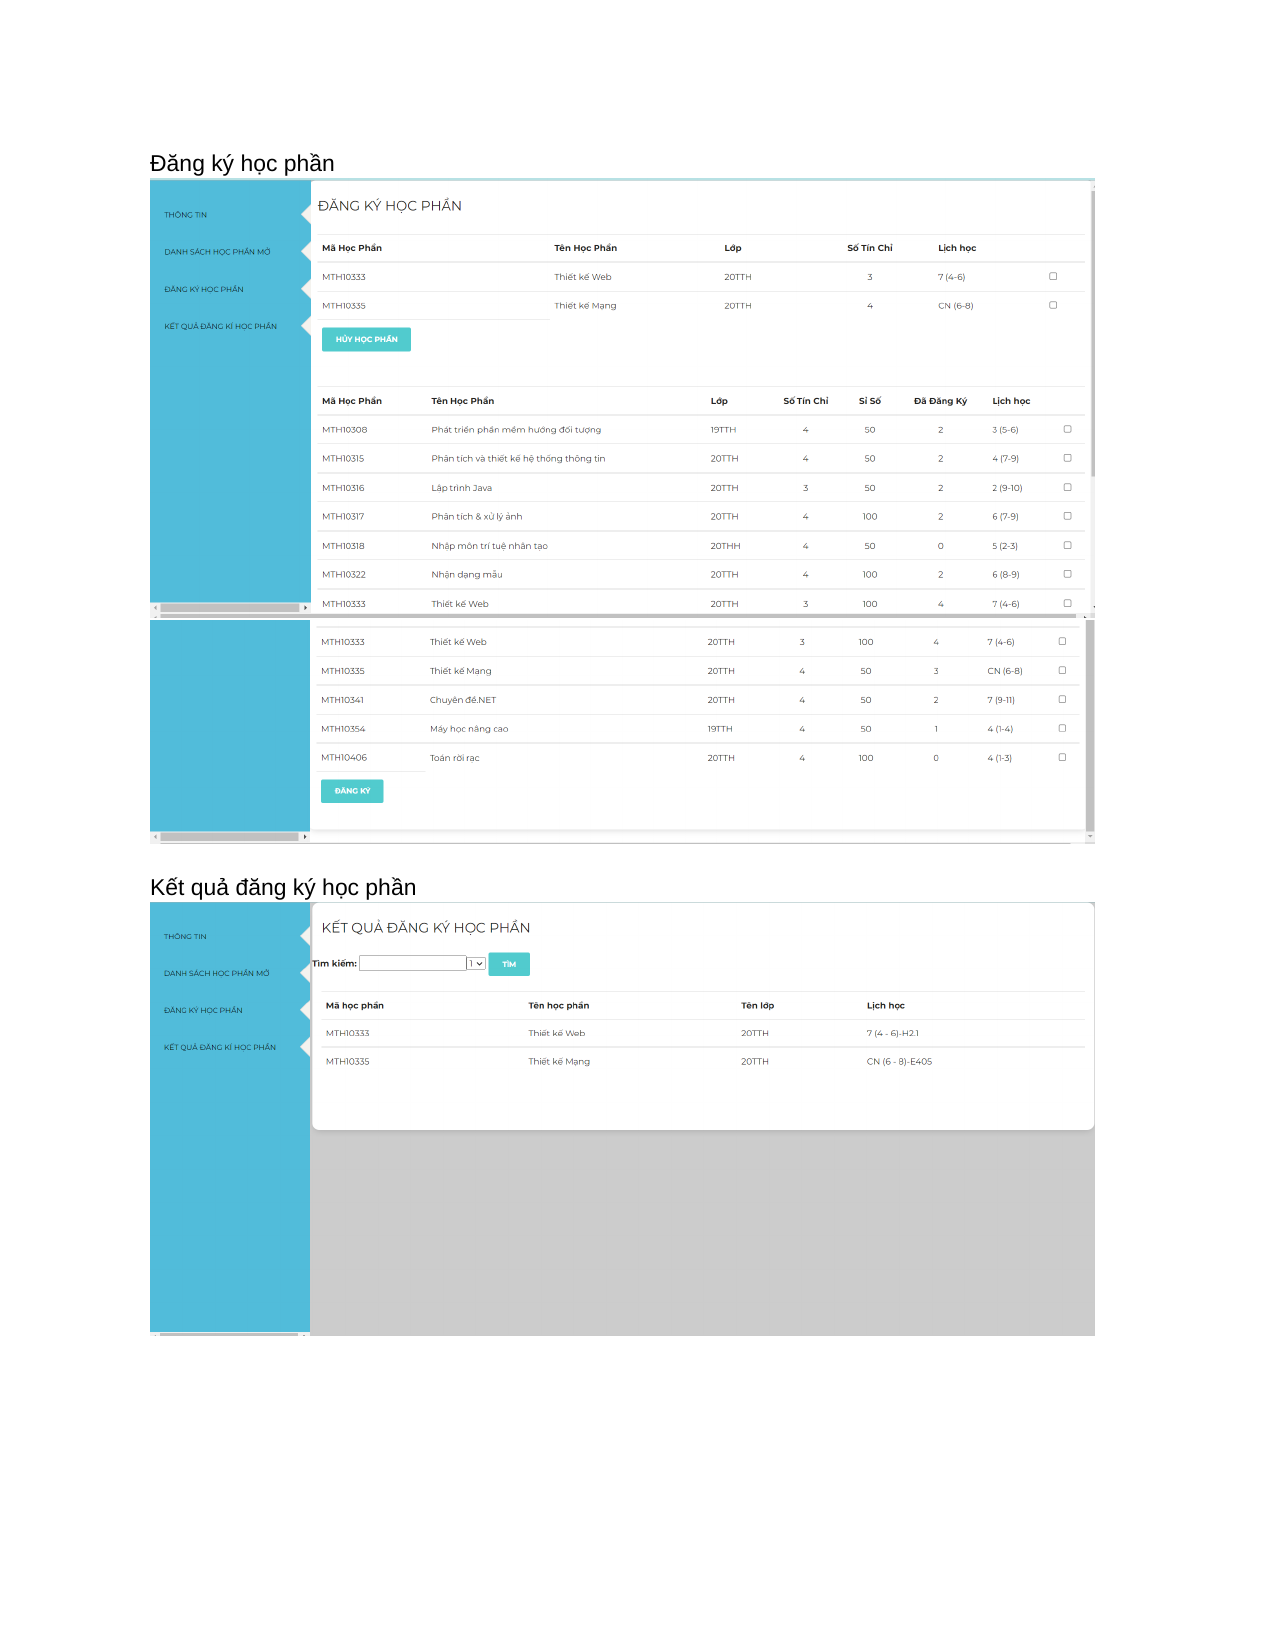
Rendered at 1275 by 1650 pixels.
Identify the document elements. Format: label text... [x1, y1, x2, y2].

picture [150, 620, 1095, 844]
text Đăng ký học phần [150, 150, 1125, 176]
text Kết quả đăng ký học phần [150, 874, 1125, 900]
picture [150, 902, 1095, 1336]
picture [150, 178, 1095, 618]
